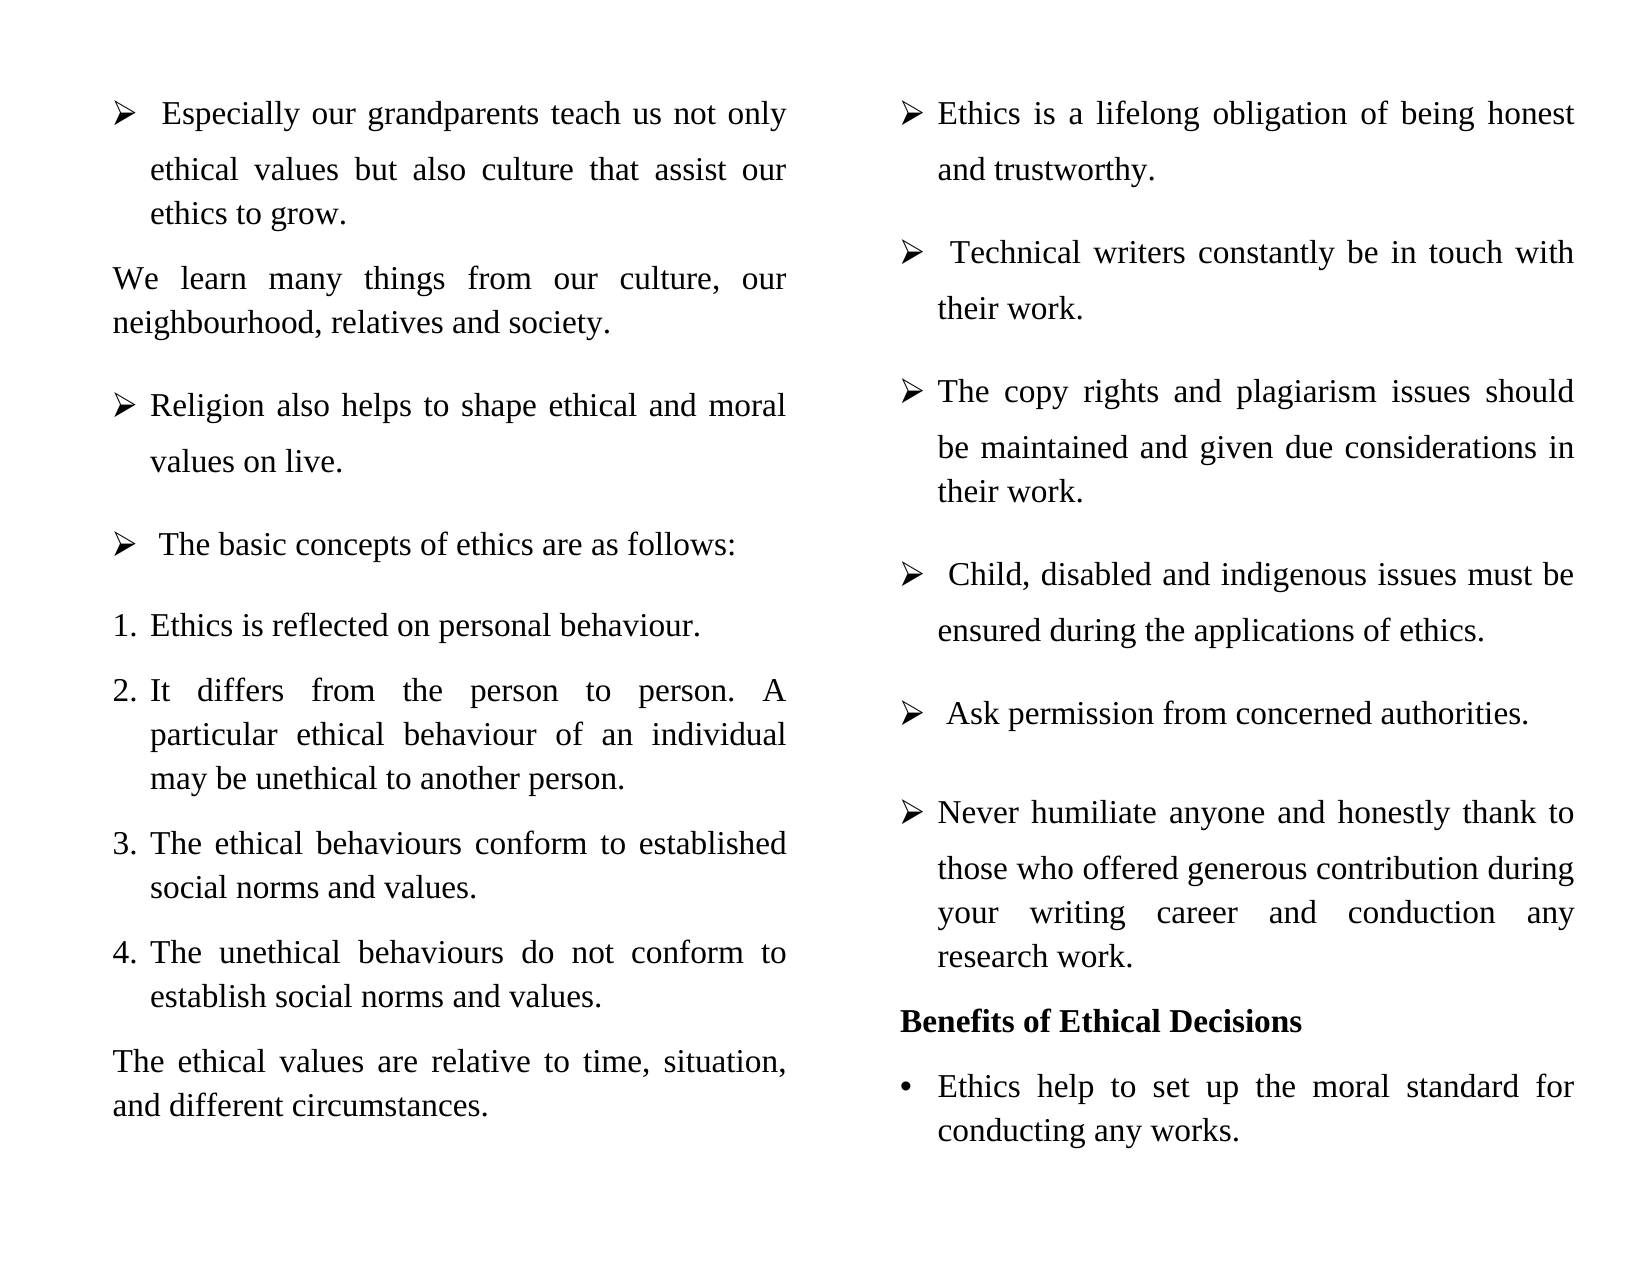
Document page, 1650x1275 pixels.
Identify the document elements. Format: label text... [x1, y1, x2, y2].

text Benefits of Ethical Decisions [900, 1001, 1575, 1040]
list Child, disabled and indigenous issues must be ensured during the applications of ethics. [900, 536, 1575, 648]
list Ethics is reflected on personal behaviour. [112, 605, 787, 644]
list It differs from the person to person. A particular ethical behaviour of an individual may be unethical to another person. [112, 670, 787, 797]
text The ethical values are relative to time, situation, and different circumstances. [112, 1041, 787, 1123]
list Religion also helps to shape ethical and moral values on live. [112, 367, 787, 479]
list The copy rights and plagiarism issues should be maintained and given due considerations in their work. [900, 353, 1575, 509]
list Ask permission from concerned authorities. [900, 675, 1575, 743]
list The ethical behaviours conform to established social norms and values. [112, 823, 787, 906]
list Technical writers constantly be in touch with their work. [900, 214, 1575, 326]
list Never humiliate anyone and honestly thank to those who offered generous contribution during your writing career and conduction any research work. [900, 774, 1575, 975]
text We learn many things from our culture, our neighbourhood, relatives and society. [112, 258, 787, 340]
list The basic concepts of ethics are as follows: [112, 506, 787, 574]
list The unethical behaviours do not conform to establish social norms and values. [112, 932, 787, 1014]
list Especially our grandparents teach us not only ethical values but also culture that assist our ethics to grow. [112, 75, 787, 231]
list Ethics help to set up the moral standard for conducting any works. [900, 1066, 1575, 1149]
list Ethics is a lifelong obligation of being honest and trustworthy. [900, 75, 1575, 187]
